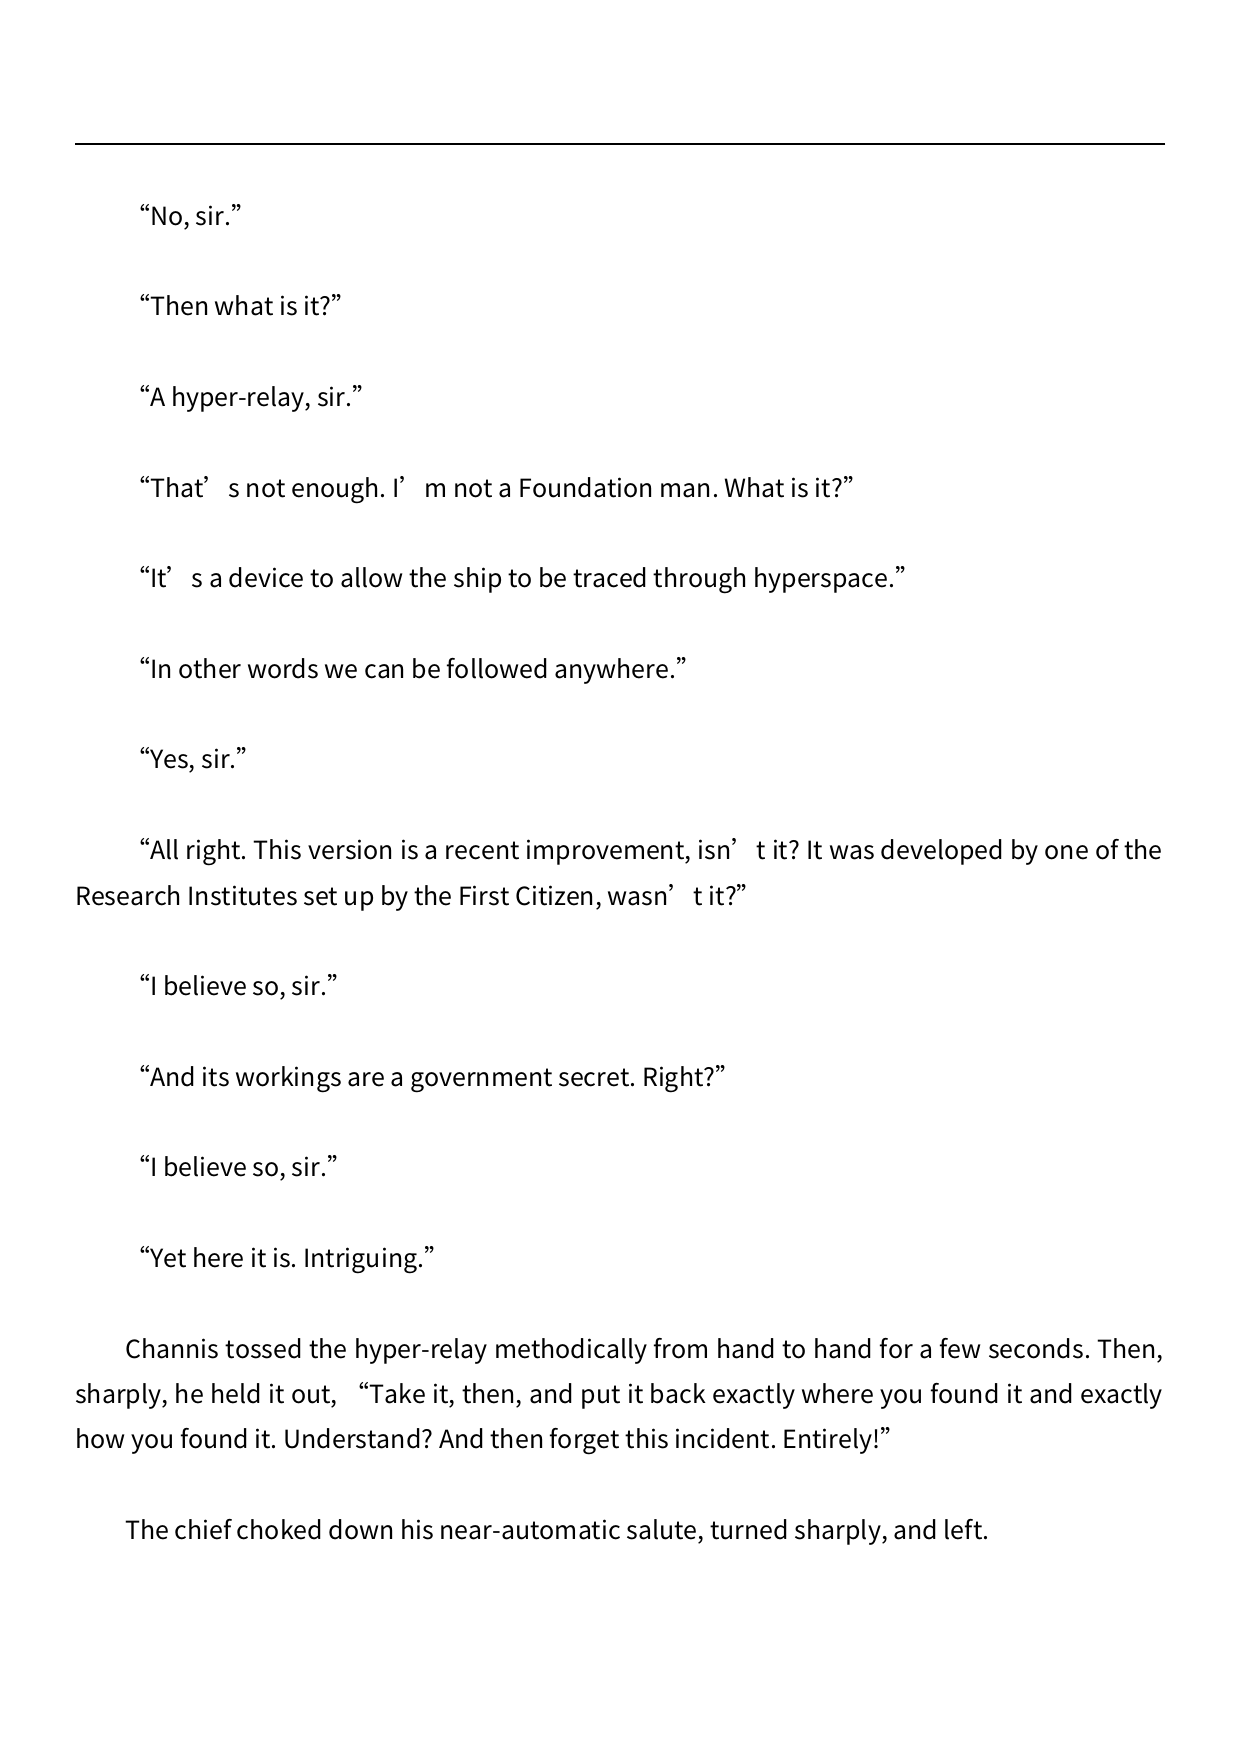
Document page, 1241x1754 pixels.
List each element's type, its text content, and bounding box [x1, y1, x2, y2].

text “I believe so, sir.” [75, 1143, 1165, 1189]
text “Yes, sir.” [75, 736, 1165, 781]
text “I believe so, sir.” [75, 962, 1165, 1007]
text “In other words we can be followed anywhere.” [75, 645, 1165, 690]
text Channis tossed the hyper-relay methodically from hand to hand for a few seconds. Then, sharply, he held it out, “Take it, then, and put it back exactly where you found it and exactly how you found it. Understand? And then forget this incident. Entirely!” [75, 1324, 1165, 1461]
text “No, sir.” [75, 192, 1165, 237]
text “Yet here it is. Intriguing.” [75, 1234, 1165, 1279]
text “All right. This version is a recent improvement, isn’t it? It was developed by one of the Research Institutes set up by the First Citizen, wasn’t it?” [75, 826, 1165, 917]
text “A hyper-relay, sir.” [75, 373, 1165, 418]
text “That’s not enough. I’m not a Foundation man. What is it?” [75, 464, 1165, 509]
text “And its workings are a government secret. Right?” [75, 1053, 1165, 1098]
text The chief choked down his near-automatic salute, turned sharply, and left. [75, 1506, 1165, 1551]
text “Then what is it?” [75, 282, 1165, 328]
text “It’s a device to allow the ship to be traced through hyperspace.” [75, 554, 1165, 599]
